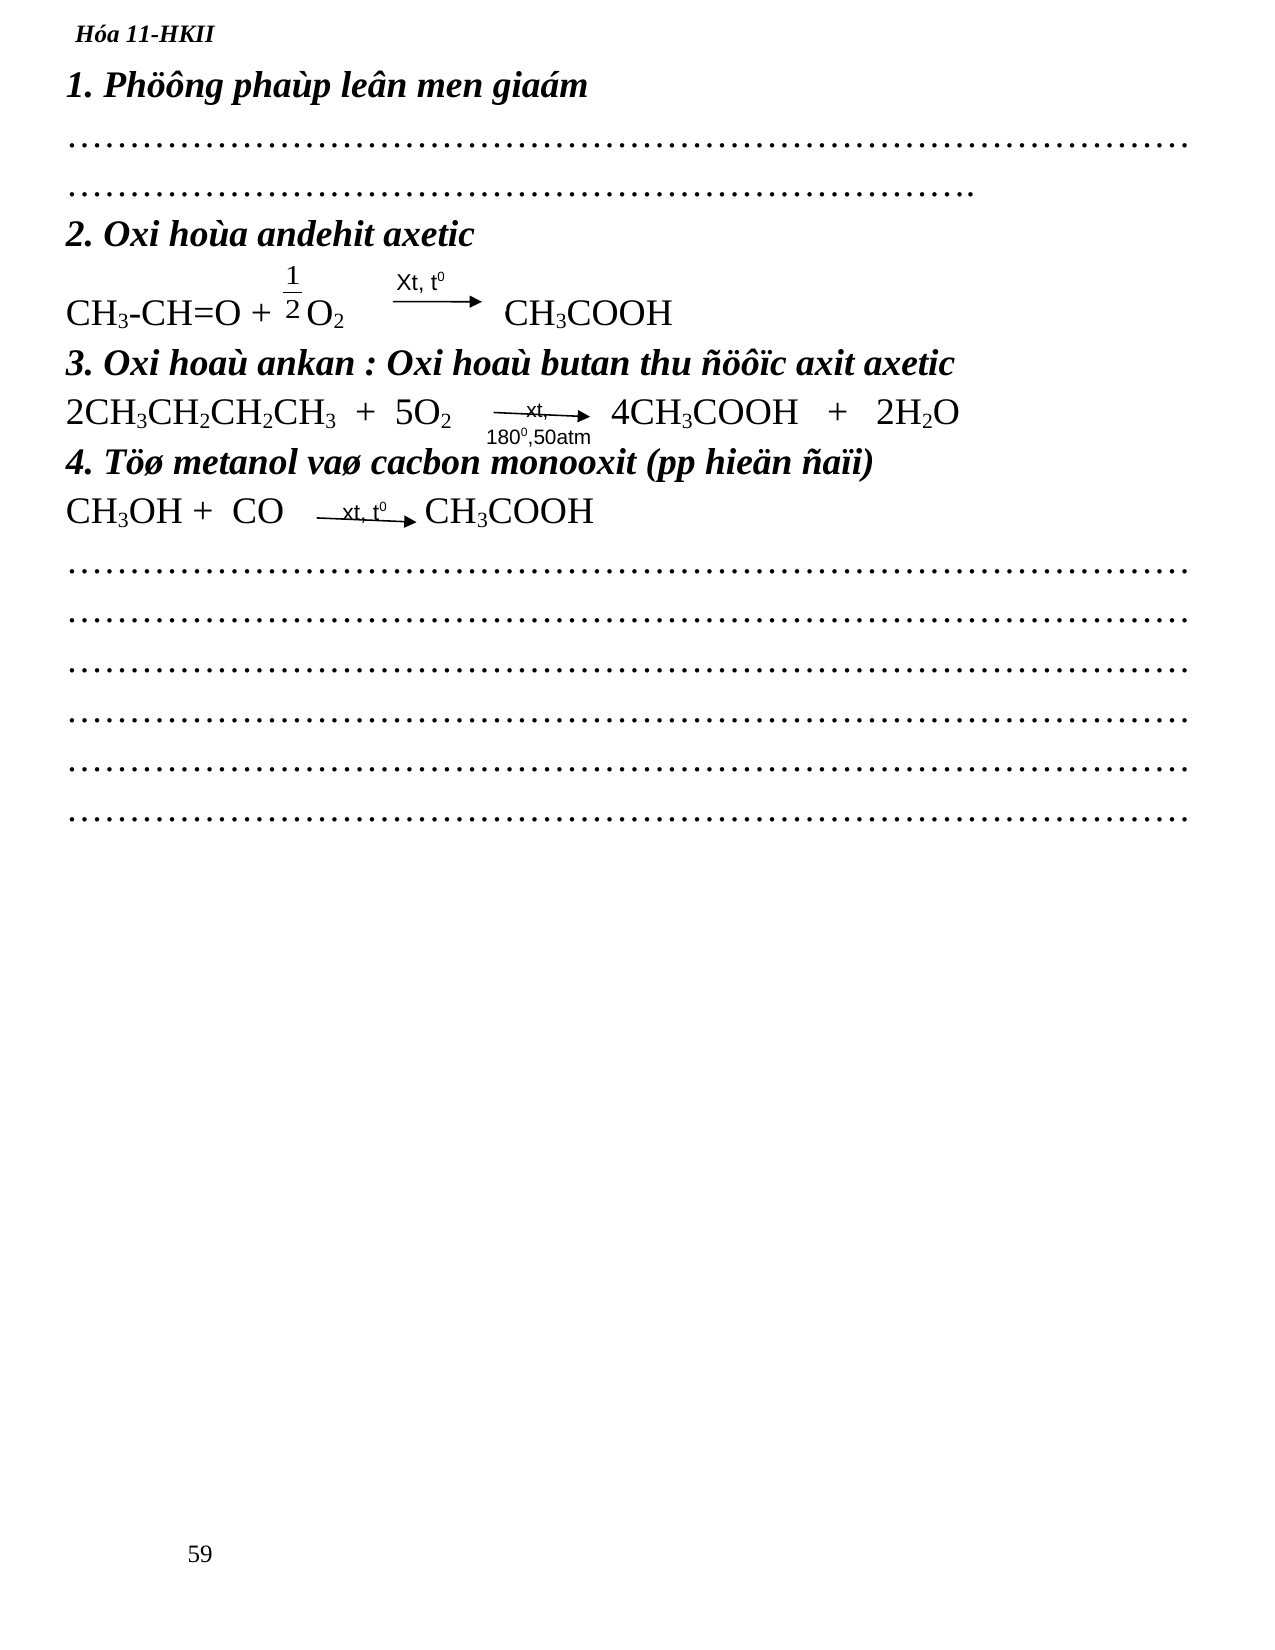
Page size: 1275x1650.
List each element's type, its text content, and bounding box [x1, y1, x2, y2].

text ……………………………………………………………………………… [66, 737, 1219, 780]
text ……………………………………………………………………………… [66, 786, 1219, 829]
text CH3-CH=O + O2 CH3COOH [66, 261, 1219, 333]
text 3. Oxi hoaù ankan : Oxi hoaù butan thu ñöôïc axit axetic [66, 340, 1219, 383]
text ……………………………………………………………………………… [66, 637, 1219, 681]
text ……………………………………………………………………………… [66, 588, 1219, 631]
text 4. Töø metanol vaø cacbon monooxit (pp hieän ñaïi) [66, 439, 1219, 482]
text 2CH3CH2CH2CH3 + 5O2 4CH3COOH + 2H2O [66, 389, 1219, 433]
text 2. Oxi hoùa andehit axetic [66, 211, 1219, 254]
text ……………………………………………………………………………… [66, 538, 1219, 581]
text CH3OH + CO CH3COOH [66, 489, 1219, 532]
text ……………………………………………………………………………… [66, 687, 1219, 730]
text 1. Phöông phaùp leân men giaám [66, 62, 1219, 106]
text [66, 112, 1219, 205]
